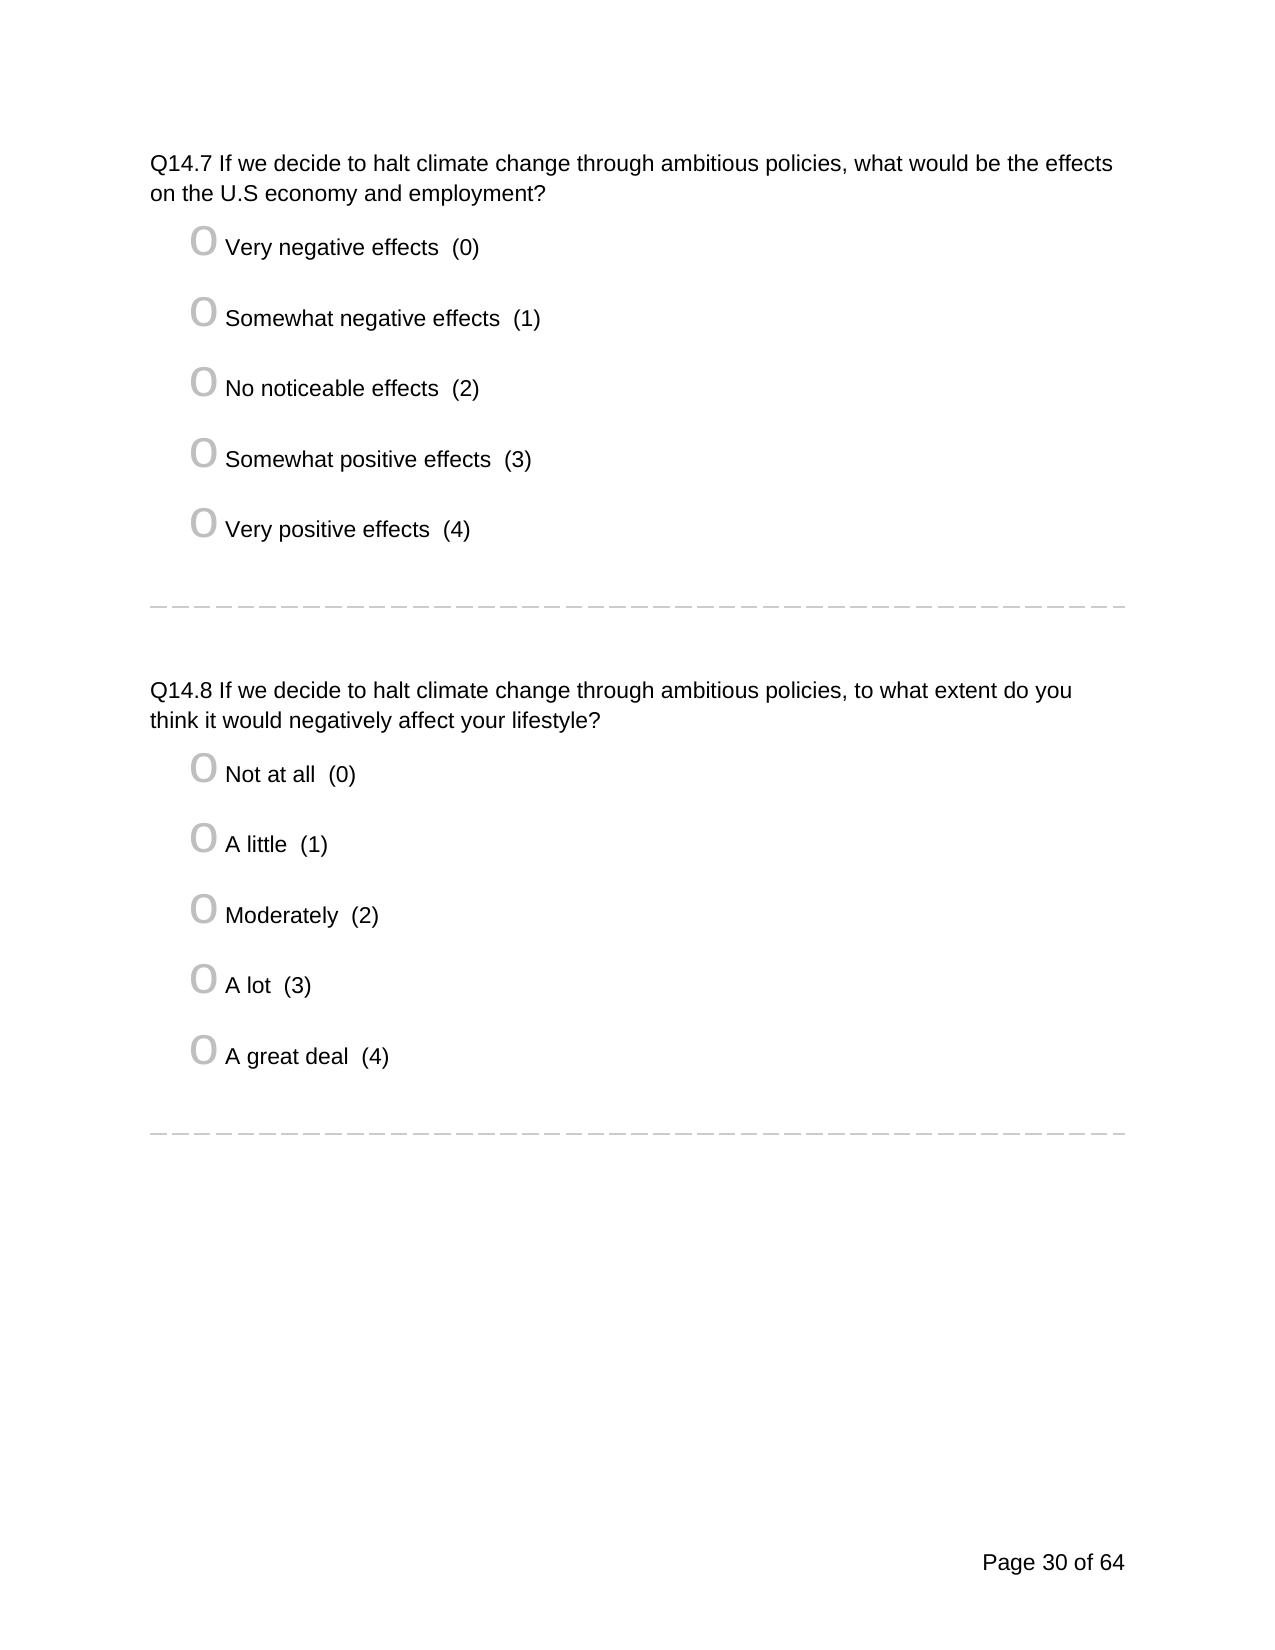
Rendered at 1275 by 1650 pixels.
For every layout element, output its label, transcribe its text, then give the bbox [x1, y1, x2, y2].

list Not at all (0) [187, 737, 1125, 799]
list No noticeable effects (2) [187, 351, 1125, 413]
list A lot (3) [187, 949, 1125, 1010]
list A great deal (4) [187, 1019, 1125, 1081]
list Very negative effects (0) [187, 210, 1125, 272]
list Very positive effects (4) [187, 492, 1125, 554]
text Q14.7 If we decide to halt climate change through ambitious policies, what would be the effects on the U.S economy and employment? [150, 150, 1125, 207]
list A little (1) [187, 808, 1125, 869]
text Q14.8 If we decide to halt climate change through ambitious policies, to what extent do you think it would negatively affect your lifestyle? [150, 677, 1125, 733]
list Somewhat negative effects (1) [187, 281, 1125, 342]
list Somewhat positive effects (3) [187, 422, 1125, 483]
list Moderately (2) [187, 878, 1125, 940]
